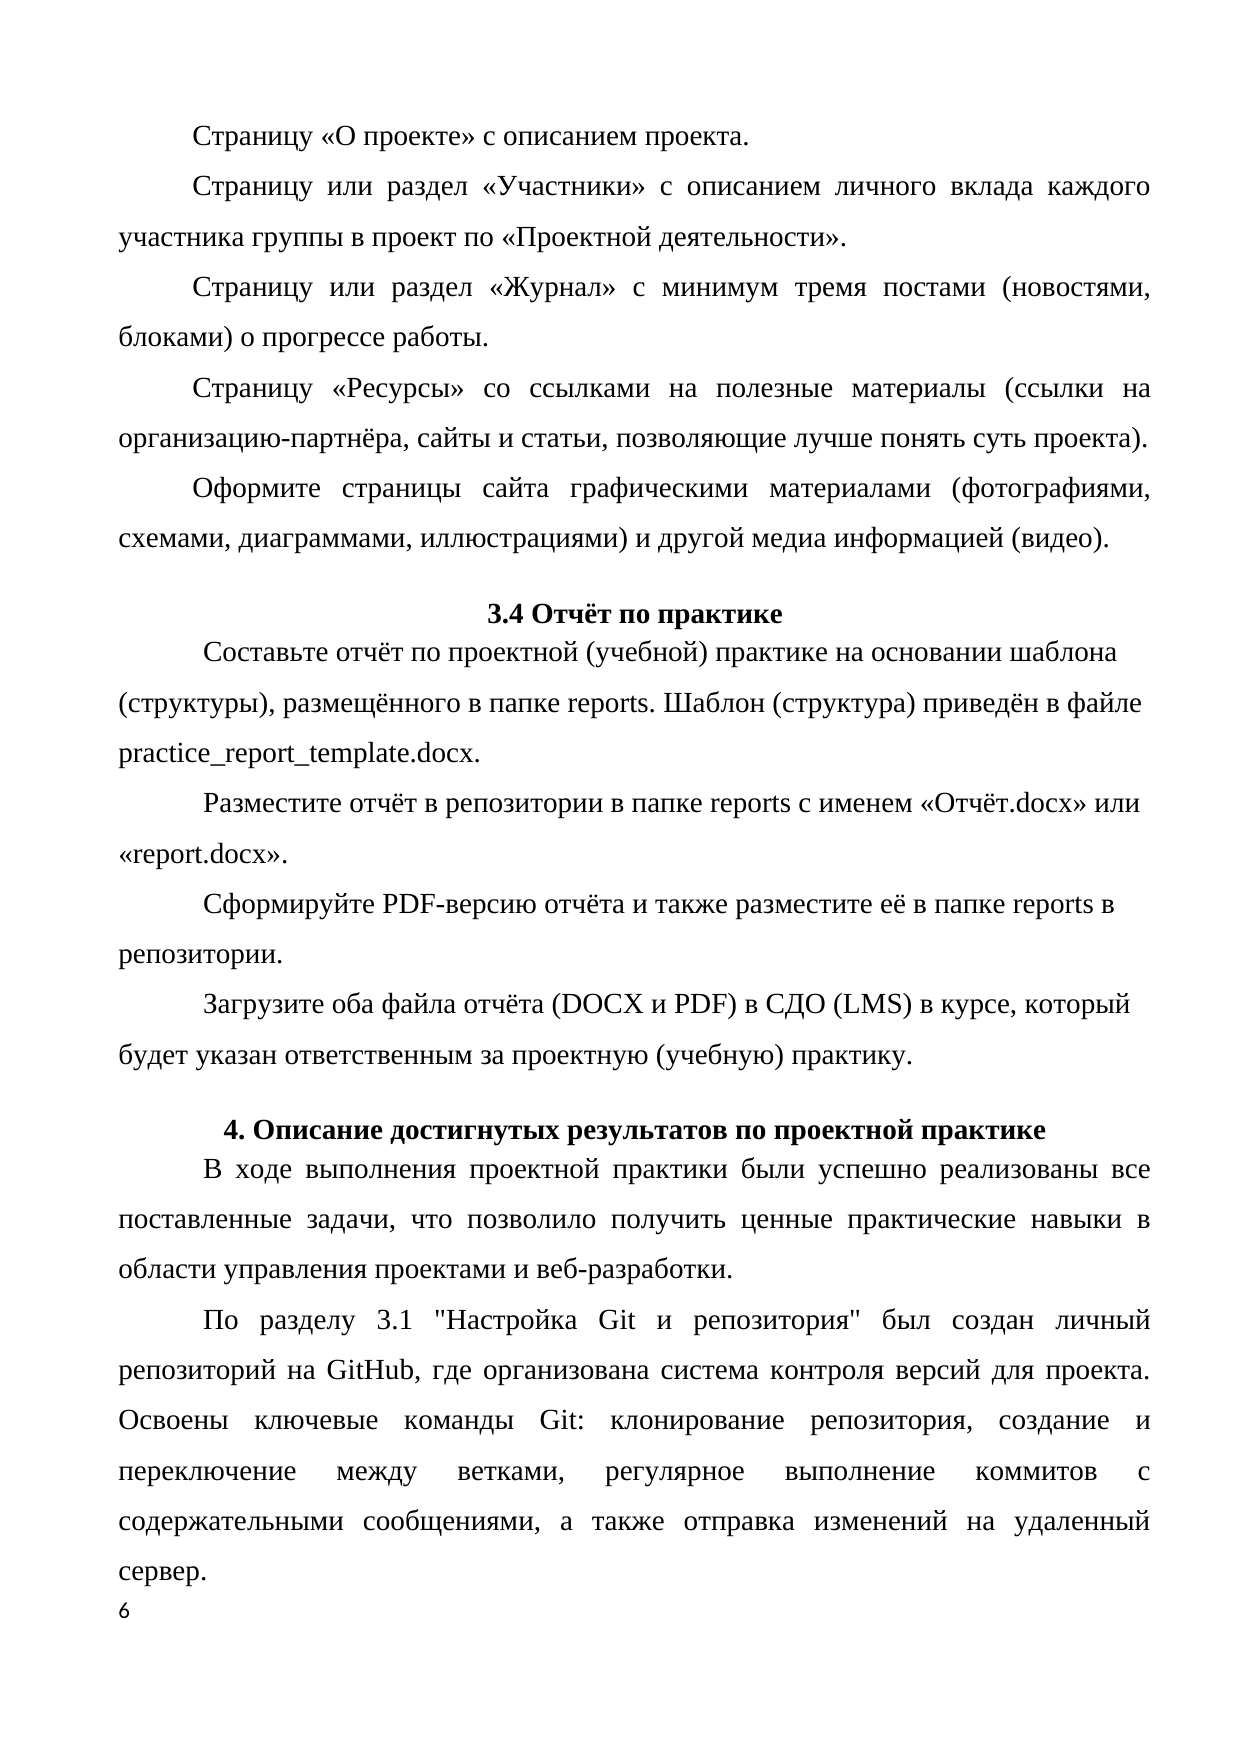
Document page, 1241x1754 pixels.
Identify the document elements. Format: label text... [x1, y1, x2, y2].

text Страницу или раздел «Журнал» с минимум тремя постами (новостями, блоками) о прогрессе работы. [118, 269, 1152, 353]
text Страницу «Ресурсы» со ссылками на полезные материалы (ссылки на организацию-партнёра, сайты и статьи, позволяющие лучше понять суть проекта). [118, 370, 1152, 453]
subtitle 4. Описание достигнутых результатов по проектной практике [118, 1112, 1152, 1146]
text Сформируйте PDF-версию отчёта и также разместите её в папке reports в репозитории. [118, 886, 1152, 970]
text Страницу «О проекте» с описанием проекта. [118, 118, 1152, 152]
text Страницу или раздел «Участники» с описанием личного вклада каждого участника группы в проект по «Проектной деятельности». [118, 168, 1152, 252]
text Загрузите оба файла отчёта (DOCX и PDF) в СДО (LMS) в курсе, который будет указан ответственным за проектную (учебную) практику. [118, 987, 1152, 1071]
subtitle 3.4 Отчёт по практике [118, 596, 1152, 629]
text По разделу 3.1 "Настройка Git и репозитория" был создан личный репозиторий на GitHub, где организована система контроля версий для проекта. Освоены ключевые команды Git: клонирование репозитория, создание и переключение между ветками, регулярное выполнение коммитов с содержательными сообщениями, а также отправка изменений на удаленный сервер. [118, 1302, 1152, 1587]
text Составьте отчёт по проектной (учебной) практике на основании шаблона (структуры), размещённого в папке reports. Шаблон (структура) приведён в файле practice_report_template.docx. [118, 634, 1152, 769]
text Оформите страницы сайта графическими материалами (фотографиями, схемами, диаграммами, иллюстрациями) и другой медиа информацией (видео). [118, 470, 1152, 554]
text Разместите отчёт в репозитории в папке reports с именем «Отчёт.docx» или «report.docx». [118, 785, 1152, 869]
text В ходе выполнения проектной практики были успешно реализованы все поставленные задачи, что позволило получить ценные практические навыки в области управления проектами и веб-разработки. [118, 1151, 1152, 1285]
